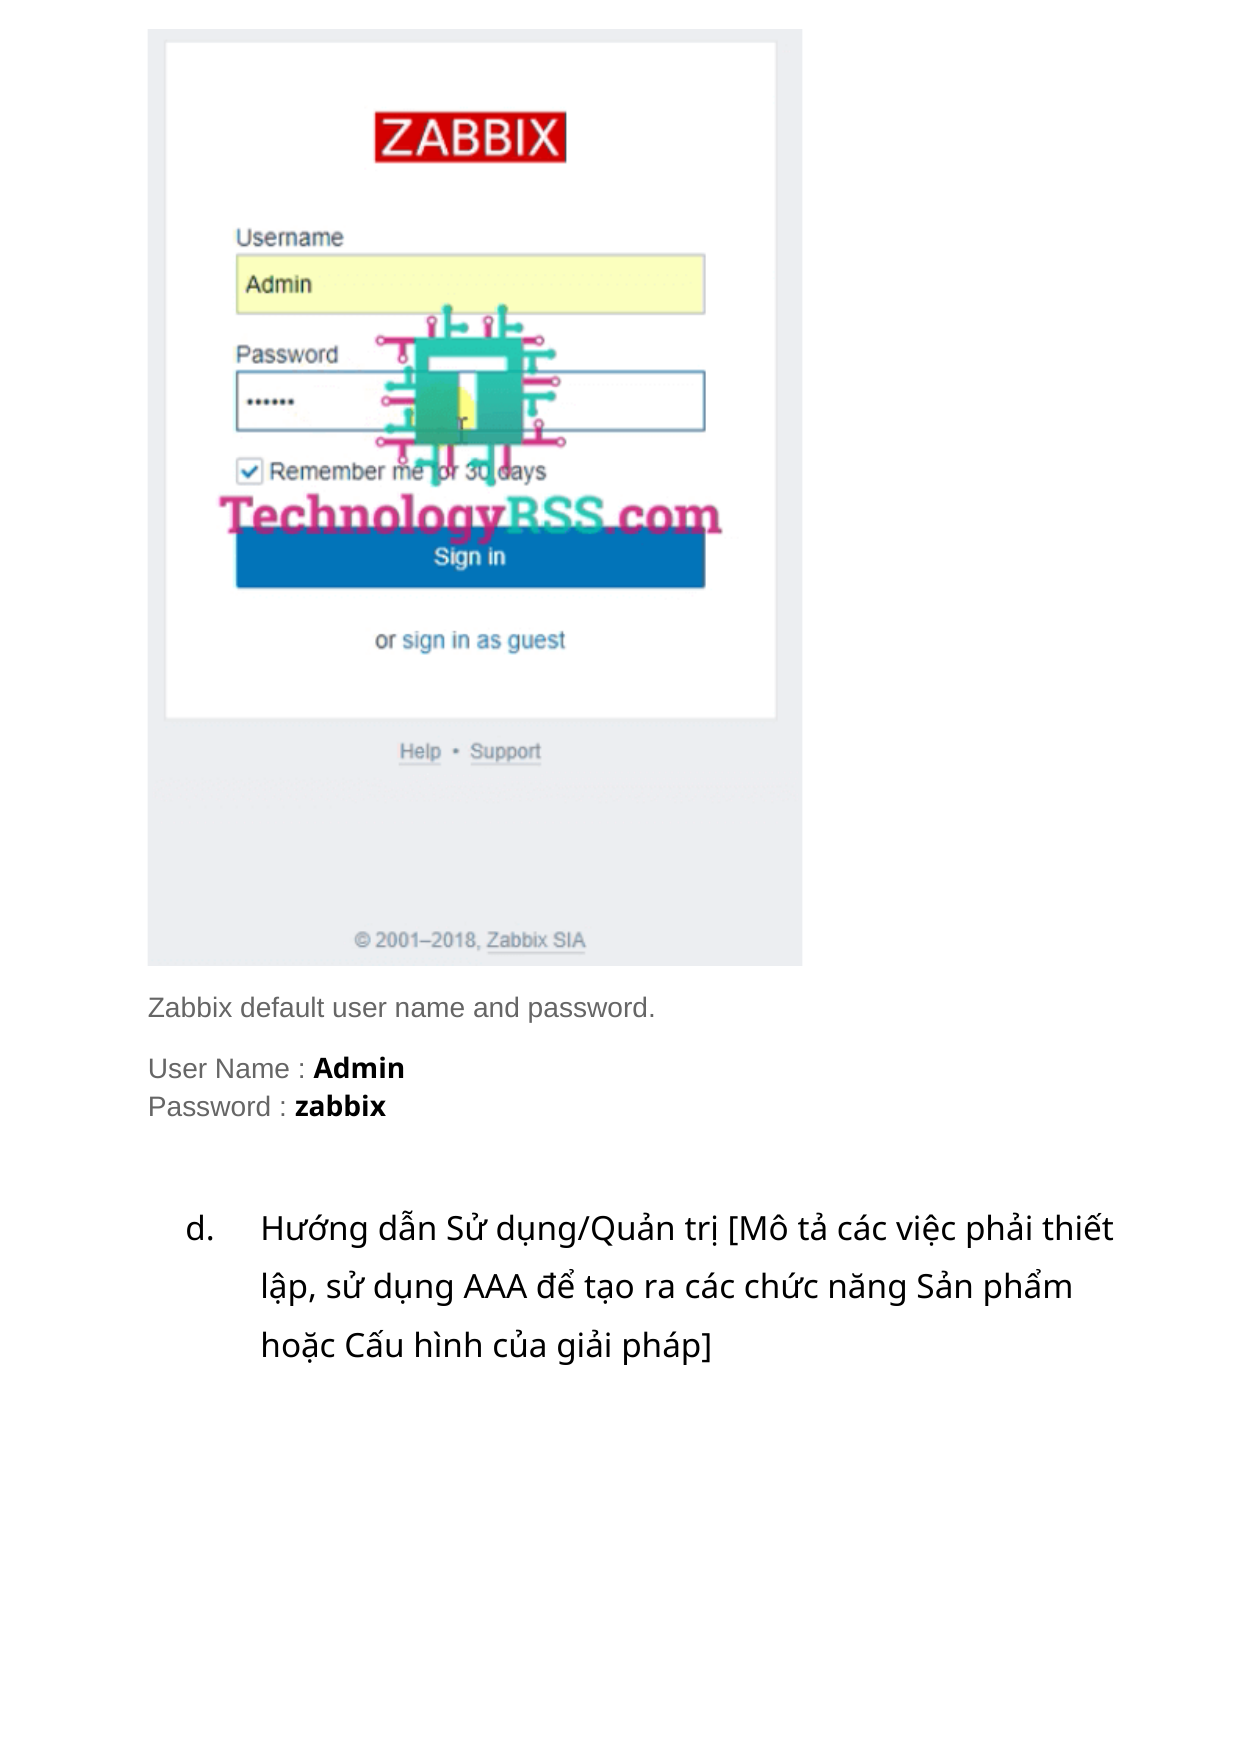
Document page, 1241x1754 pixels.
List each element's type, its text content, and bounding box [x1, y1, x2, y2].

picture [147, 29, 803, 966]
list Hướng dẫn Sử dụng/Quản trị [Mô tả các việc phải thiết lập, sử dụng AAA để tạo ra các chức năng Sản phẩm hoặc Cấu hình của giải pháp] [185, 1204, 1152, 1368]
text User Name : Admin [148, 1048, 1152, 1086]
text Password : zabbix [148, 1086, 1152, 1124]
text Zabbix default user name and password. [148, 991, 1152, 1023]
